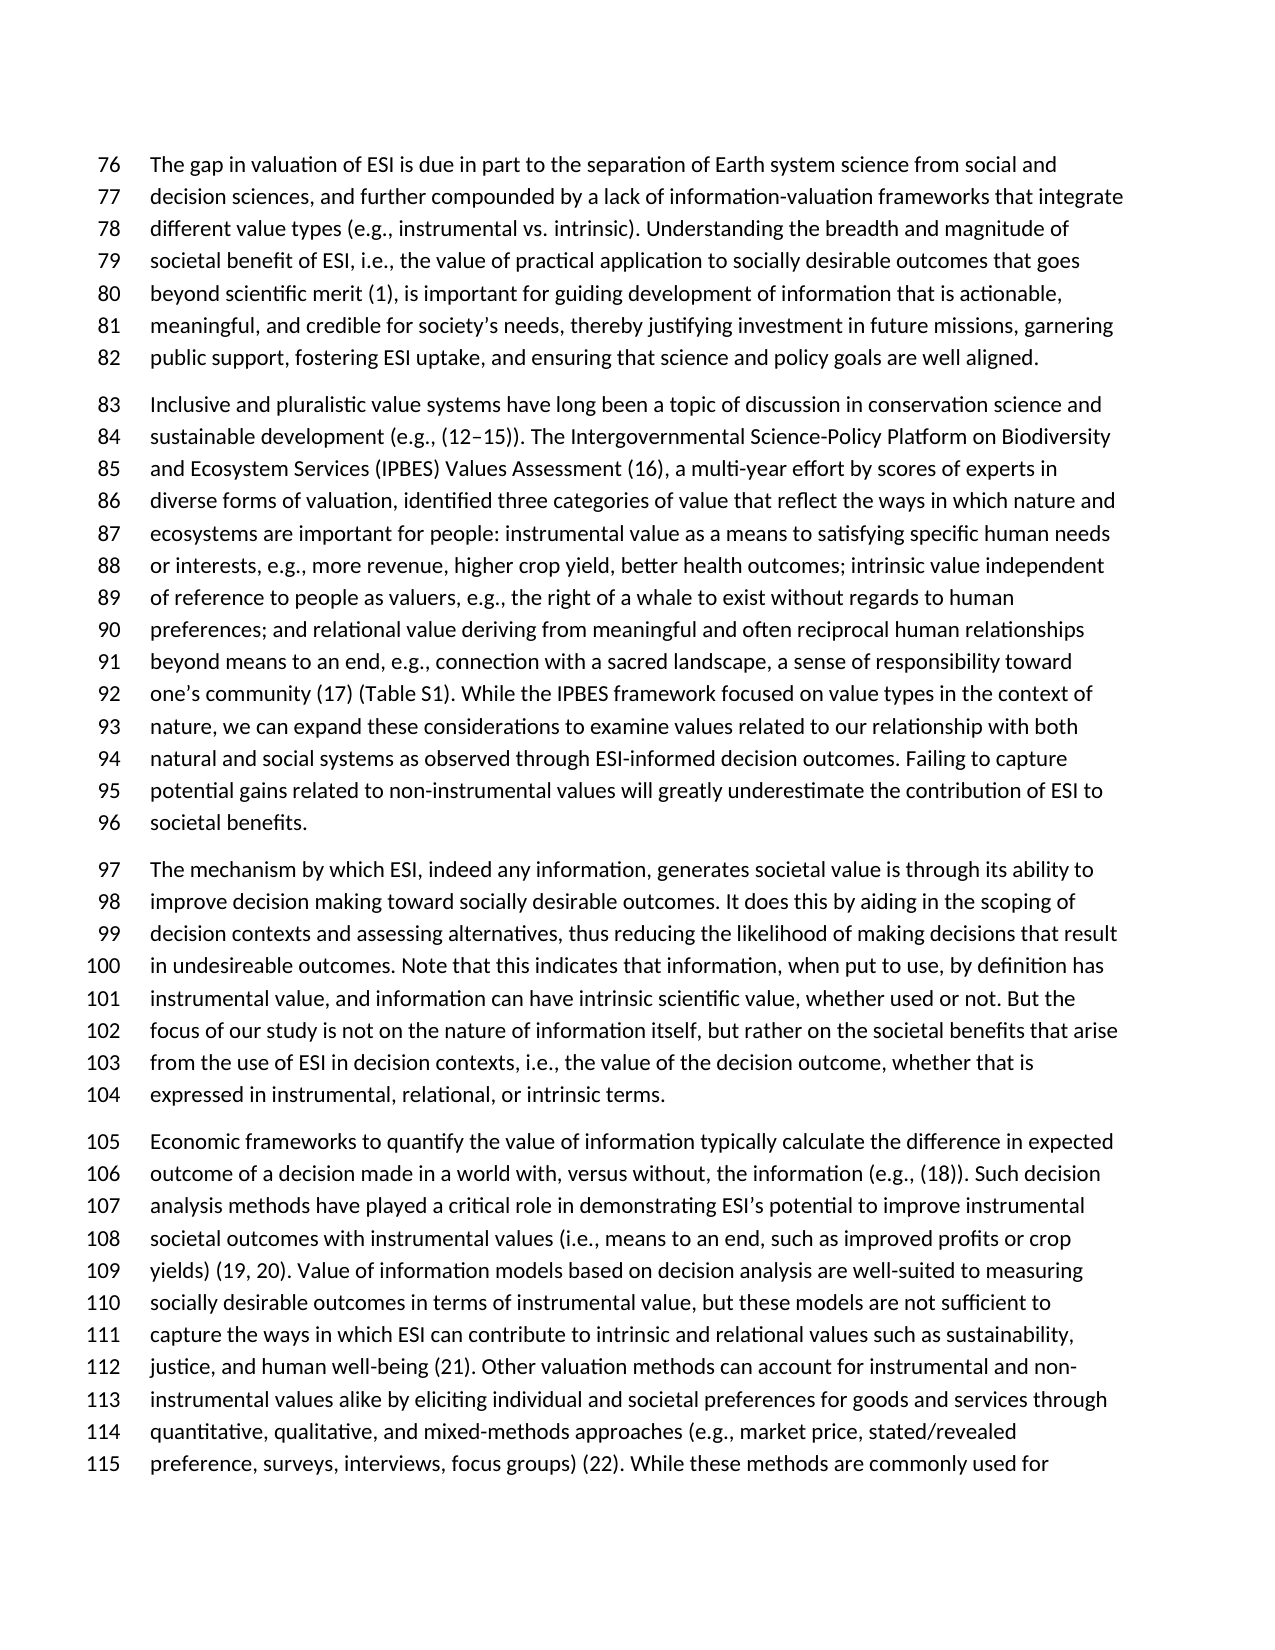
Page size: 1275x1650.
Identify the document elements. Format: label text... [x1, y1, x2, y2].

text The mechanism by which ESI, indeed any information, generates societal value is through its ability to improve decision making toward socially desirable outcomes. It does this by aiding in the scoping of decision contexts and assessing alternatives, thus reducing the likelihood of making decisions that result in undesireable outcomes. Note that this indicates that information, when put to use, by definition has instrumental value, and information can have intrinsic scientific value, whether used or not. But the focus of our study is not on the nature of information itself, but rather on the societal benefits that arise from the use of ESI in decision contexts, i.e., the value of the decision outcome, whether that is expressed in instrumental, relational, or intrinsic terms. [150, 855, 1125, 1108]
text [150, 1127, 1125, 1477]
text Inclusive and pluralistic value systems have long been a topic of discussion in conservation science and sustainable development (e.g., (12–15)). The Intergovernmental Science-Policy Platform on Biodiversity and Ecosystem Services (IPBES) Values Assessment (16), a multi-year effort by scores of experts in diverse forms of valuation, identified three categories of value that reflect the ways in which nature and ecosystems are important for people: instrumental value as a means to satisfying specific human needs or interests, e.g., more revenue, higher crop yield, better health outcomes; intrinsic value independent of reference to people as valuers, e.g., the right of a whale to exist without regards to human preferences; and relational value deriving from meaningful and often reciprocal human relationships beyond means to an end, e.g., connection with a sacred landscape, a sense of responsibility toward one’s community (17) (Table S1). While the IPBES framework focused on value types in the context of nature, we can expand these considerations to examine values related to our relationship with both natural and social systems as observed through ESI-informed decision outcomes. Failing to capture potential gains related to non-instrumental values will greatly underestimate the contribution of ESI to societal benefits. [150, 390, 1125, 836]
text The gap in valuation of ESI is due in part to the separation of Earth system science from social and decision sciences, and further compounded by a lack of information-valuation frameworks that integrate different value types (e.g., instrumental vs. intrinsic). Understanding the breadth and magnitude of societal benefit of ESI, i.e., the value of practical application to socially desirable outcomes that goes beyond scientific merit (1), is important for guiding development of information that is actionable, meaningful, and credible for society’s needs, thereby justifying investment in future missions, garnering public support, fostering ESI uptake, and ensuring that science and policy goals are well aligned. [150, 150, 1125, 371]
